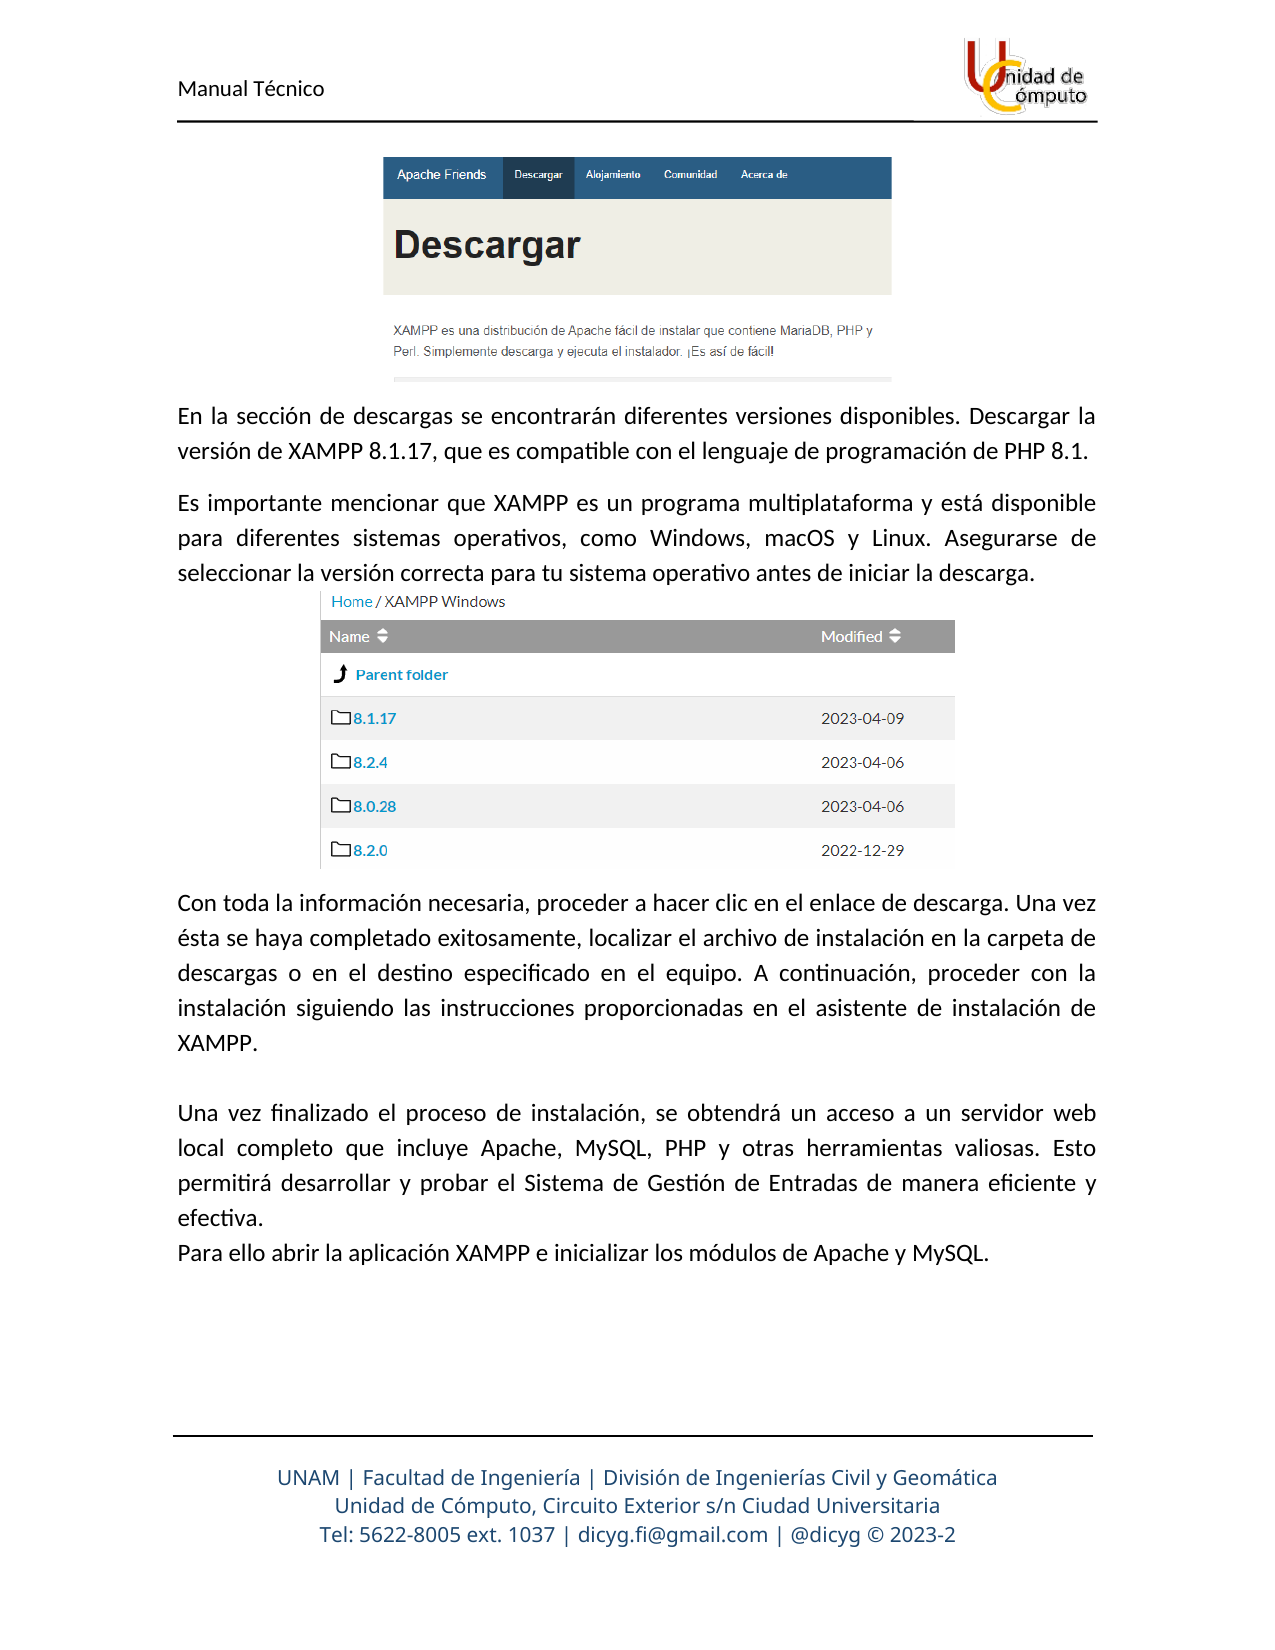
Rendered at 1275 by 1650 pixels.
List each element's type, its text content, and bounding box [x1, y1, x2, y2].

text Es importante mencionar que XAMPP es un programa multiplataforma y está disponible para diferentes sistemas operativos, como Windows, macOS y Linux. Asegurarse de seleccionar la versión correcta para tu sistema operativo antes de iniciar la descarga. [177, 487, 1098, 587]
text Una vez finalizado el proceso de instalación, se obtendrá un acceso a un servidor web local completo que incluye Apache, MySQL, PHP y otras herramientas valiosas. Esto permitirá desarrollar y probar el Sistema de Gestión de Entradas de manera eficiente y efectiva. [177, 1097, 1098, 1233]
picture [383, 157, 892, 382]
picture [320, 591, 955, 869]
picture [951, 8, 1098, 152]
text Con toda la información necesaria, proceder a hacer clic en el enlace de descarga. Una vez ésta se haya completado exitosamente, localizar el archivo de instalación en la carpeta de descargas o en el destino especificado en el equipo. A continuación, proceder con la instalación siguiendo las instrucciones proporcionadas en el asistente de instalación de XAMPP. [177, 887, 1098, 1058]
text En la sección de descargas se encontrarán diferentes versiones disponibles. Descargar la versión de XAMPP 8.1.17, que es compatible con el lenguaje de programación de PHP 8.1. [177, 400, 1098, 466]
text Para ello abrir la aplicación XAMPP e inicializar los módulos de Apache y MySQL. [177, 1237, 1098, 1268]
